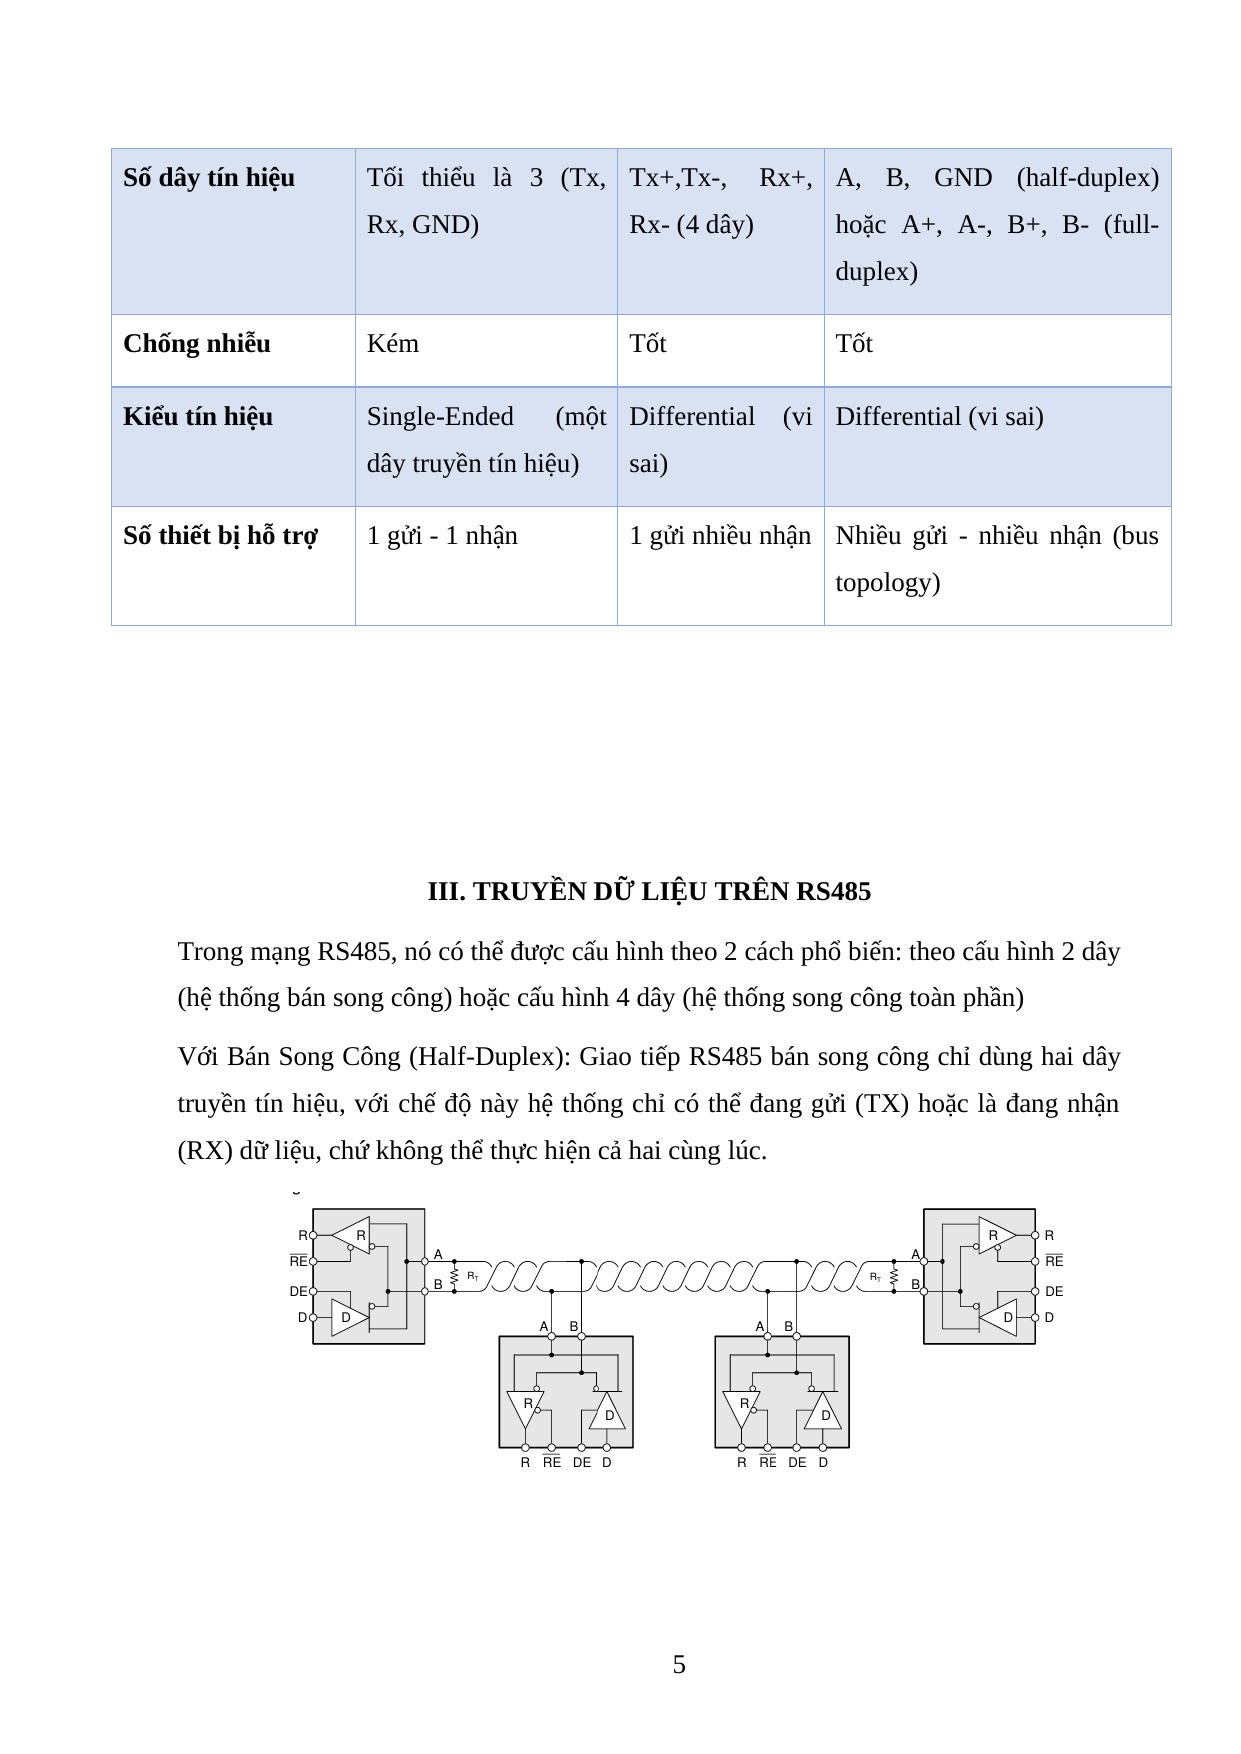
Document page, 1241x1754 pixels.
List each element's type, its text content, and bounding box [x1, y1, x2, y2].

picture [177, 1192, 1175, 1483]
text Trong mạng RS485, nó có thể được cấu hình theo 2 cách phổ biến: theo cấu hình 2 dây (hệ thống bán song công) hoặc cấu hình 4 dây (hệ thống song công toàn phần) [177, 934, 1122, 1012]
table_cell Kém [356, 315, 617, 386]
table_cell Số dây tín hiệu [112, 149, 355, 314]
table_cell Kiểu tín hiệu [112, 388, 355, 506]
table_cell 1 gửi nhiều nhận [618, 507, 824, 625]
table_cell Số thiết bị hỗ trợ [112, 507, 355, 625]
table_cell Tối thiểu là 3 (Tx, Rx, GND) [356, 149, 617, 314]
text III. TRUYỀN DỮ LIỆU TRÊN RS485 [177, 875, 1122, 907]
table_cell 1 gửi - 1 nhận [356, 507, 617, 625]
table_cell A, B, GND (half-duplex) hoặc A+, A-, B+, B- (full-duplex) [825, 149, 1171, 314]
table_cell Differential (vi sai) [618, 388, 824, 506]
table_cell Single-Ended (một dây truyền tín hiệu) [356, 388, 617, 506]
table_cell Tốt [825, 315, 1171, 386]
table_cell Differential (vi sai) [825, 388, 1171, 506]
text Với Bán Song Công (Half-Duplex): Giao tiếp RS485 bán song công chỉ dùng hai dây truyền tín hiệu, với chế độ này hệ thống chỉ có thể đang gửi (TX) hoặc là đang nhận (RX) dữ liệu, chứ không thể thực hiện cả hai cùng lúc. [177, 1040, 1122, 1165]
table_cell Tốt [618, 315, 824, 386]
table_cell Nhiều gửi - nhiều nhận (bus topology) [825, 507, 1171, 625]
table_cell Chống nhiễu [112, 315, 355, 386]
table_cell Tx+,Tx-, Rx+, Rx- (4 dây) [618, 149, 824, 314]
